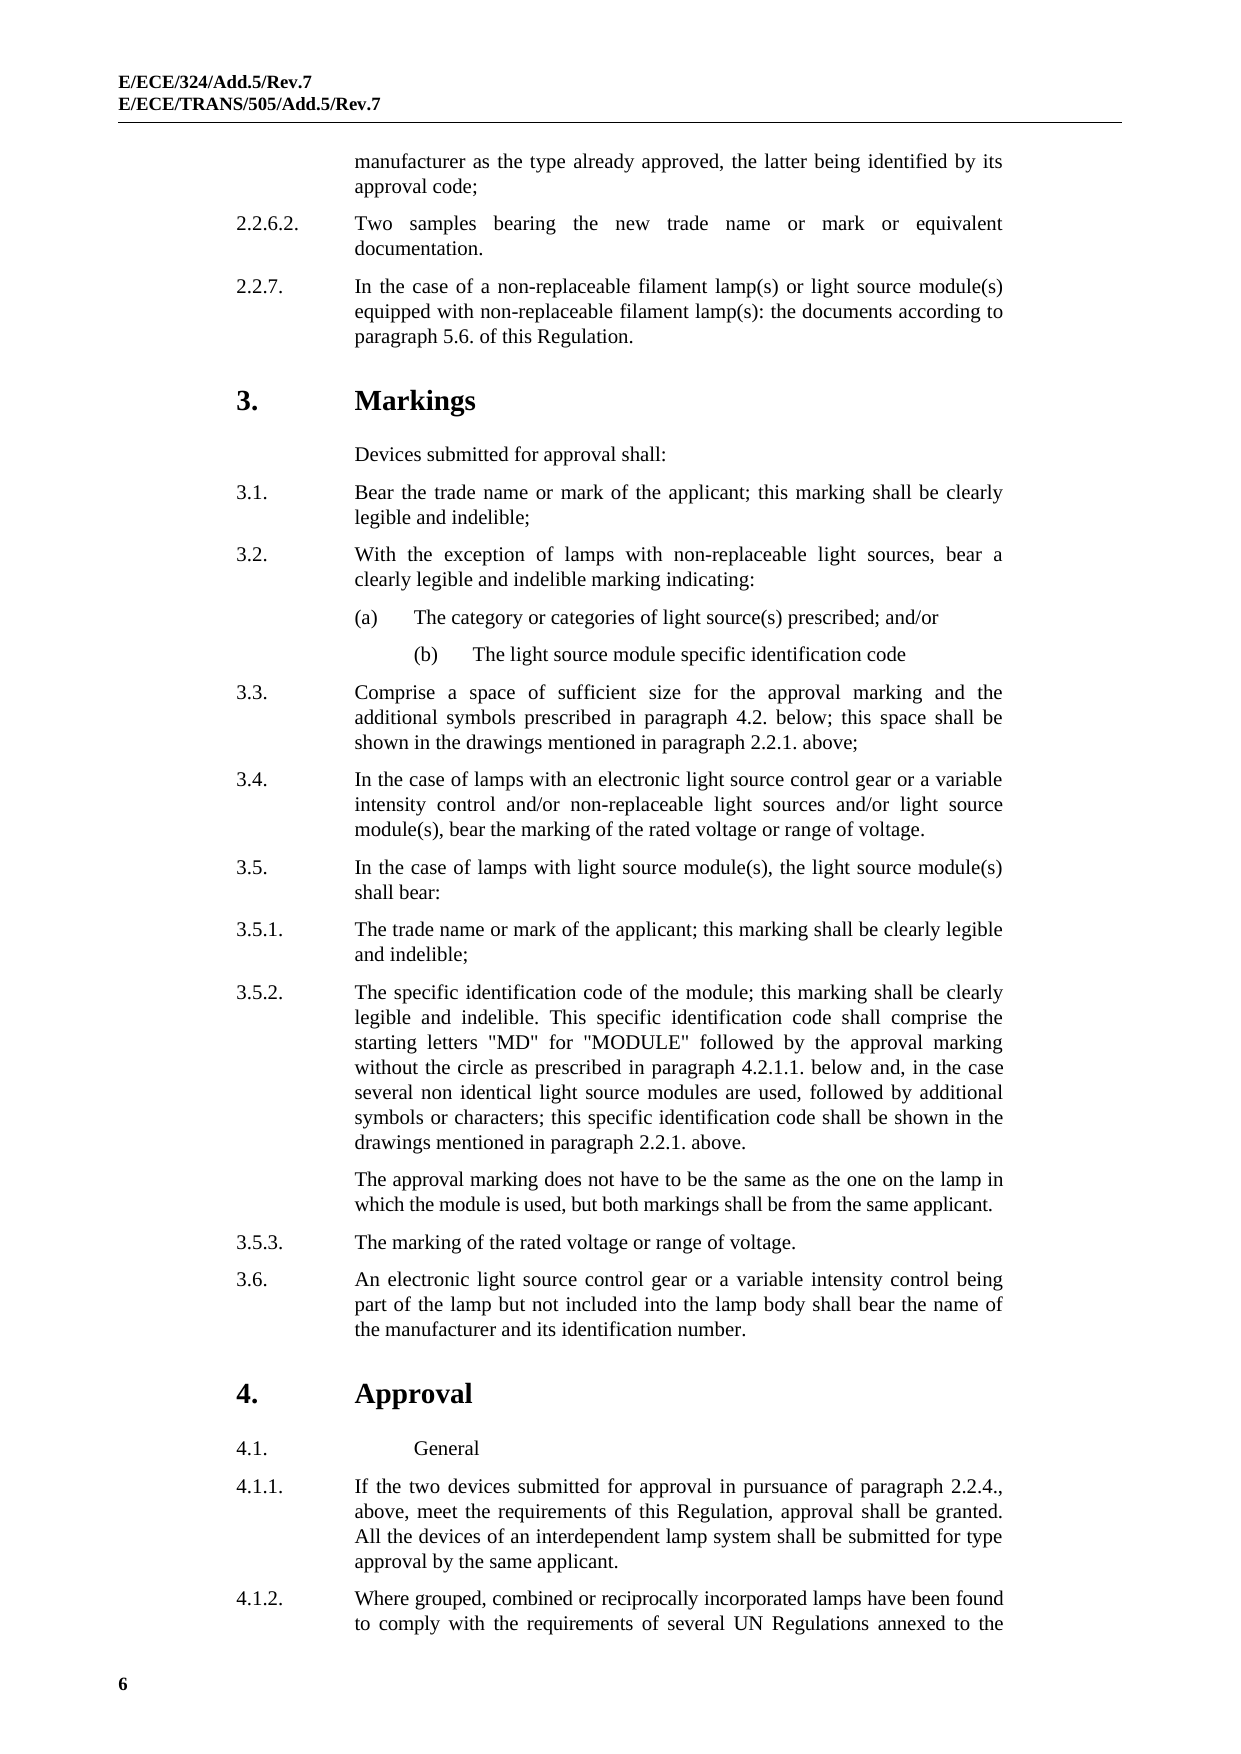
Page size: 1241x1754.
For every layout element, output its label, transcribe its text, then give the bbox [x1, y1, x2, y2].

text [236, 1585, 1004, 1635]
text 2.2.7. In the case of a non-replaceable filament lamp(s) or light source module(s) equipped with non-replaceable filament lamp(s): the documents according to paragraph 5.6. of this Regulation. [236, 273, 1004, 348]
text 3.5.2. The specific identification code of the module; this marking shall be clearly legible and indelible. This specific identification code shall comprise the starting letters "MD" for "MODULE" followed by the approval marking without the circle as prescribed in paragraph 4.2.1.1. below and, in the case several non identical light source modules are used, followed by additional symbols or characters; this specific identification code shall be shown in the drawings mentioned in paragraph 2.2.1. above. [236, 979, 1004, 1154]
text 2.2.6.2. Two samples bearing the new trade name or mark or equivalent documentation. [236, 210, 1004, 260]
text Devices submitted for approval shall: [236, 441, 1004, 466]
text 3.6. An electronic light source control gear or a variable intensity control being part of the lamp but not included into the lamp body shall bear the name of the manufacturer and its identification number. [236, 1266, 1004, 1341]
text 4. Approval [118, 1379, 1004, 1410]
text 3.1. Bear the trade name or mark of the applicant; this marking shall be clearly legible and indelible; [236, 479, 1004, 529]
text 3.5.1. The trade name or mark of the applicant; this marking shall be clearly legible and indelible; [236, 916, 1004, 966]
text 4.1.1. If the two devices submitted for approval in pursuance of paragraph 2.2.4., above, meet the requirements of this Regulation, approval shall be granted. All the devices of an interdependent lamp system shall be submitted for type approval by the same applicant. [236, 1473, 1004, 1573]
text 3.3. Comprise a space of sufficient size for the approval marking and the additional symbols prescribed in paragraph 4.2. below; this space shall be shown in the drawings mentioned in paragraph 2.2.1. above; [236, 679, 1004, 754]
text 4.1. General [236, 1435, 1004, 1460]
text 3.2. With the exception of lamps with non-replaceable light sources, bear a clearly legible and indelible marking indicating: [236, 541, 1004, 591]
text (a) The category or categories of light source(s) prescribed; and/or [354, 604, 1004, 629]
text The approval marking does not have to be the same as the one on the lamp in which the module is used, but both markings shall be from the same applicant. [236, 1166, 1004, 1216]
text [236, 148, 1004, 198]
text 3.5. In the case of lamps with light source module(s), the light source module(s) shall bear: [236, 854, 1004, 904]
text 3. Markings [118, 385, 1004, 416]
text (b) The light source module specific identification code [236, 641, 1004, 666]
text 3.4. In the case of lamps with an electronic light source control gear or a variable intensity control and/or non-replaceable light sources and/or light source module(s), bear the marking of the rated voltage or range of voltage. [236, 766, 1004, 841]
text 3.5.3. The marking of the rated voltage or range of voltage. [236, 1229, 1004, 1254]
